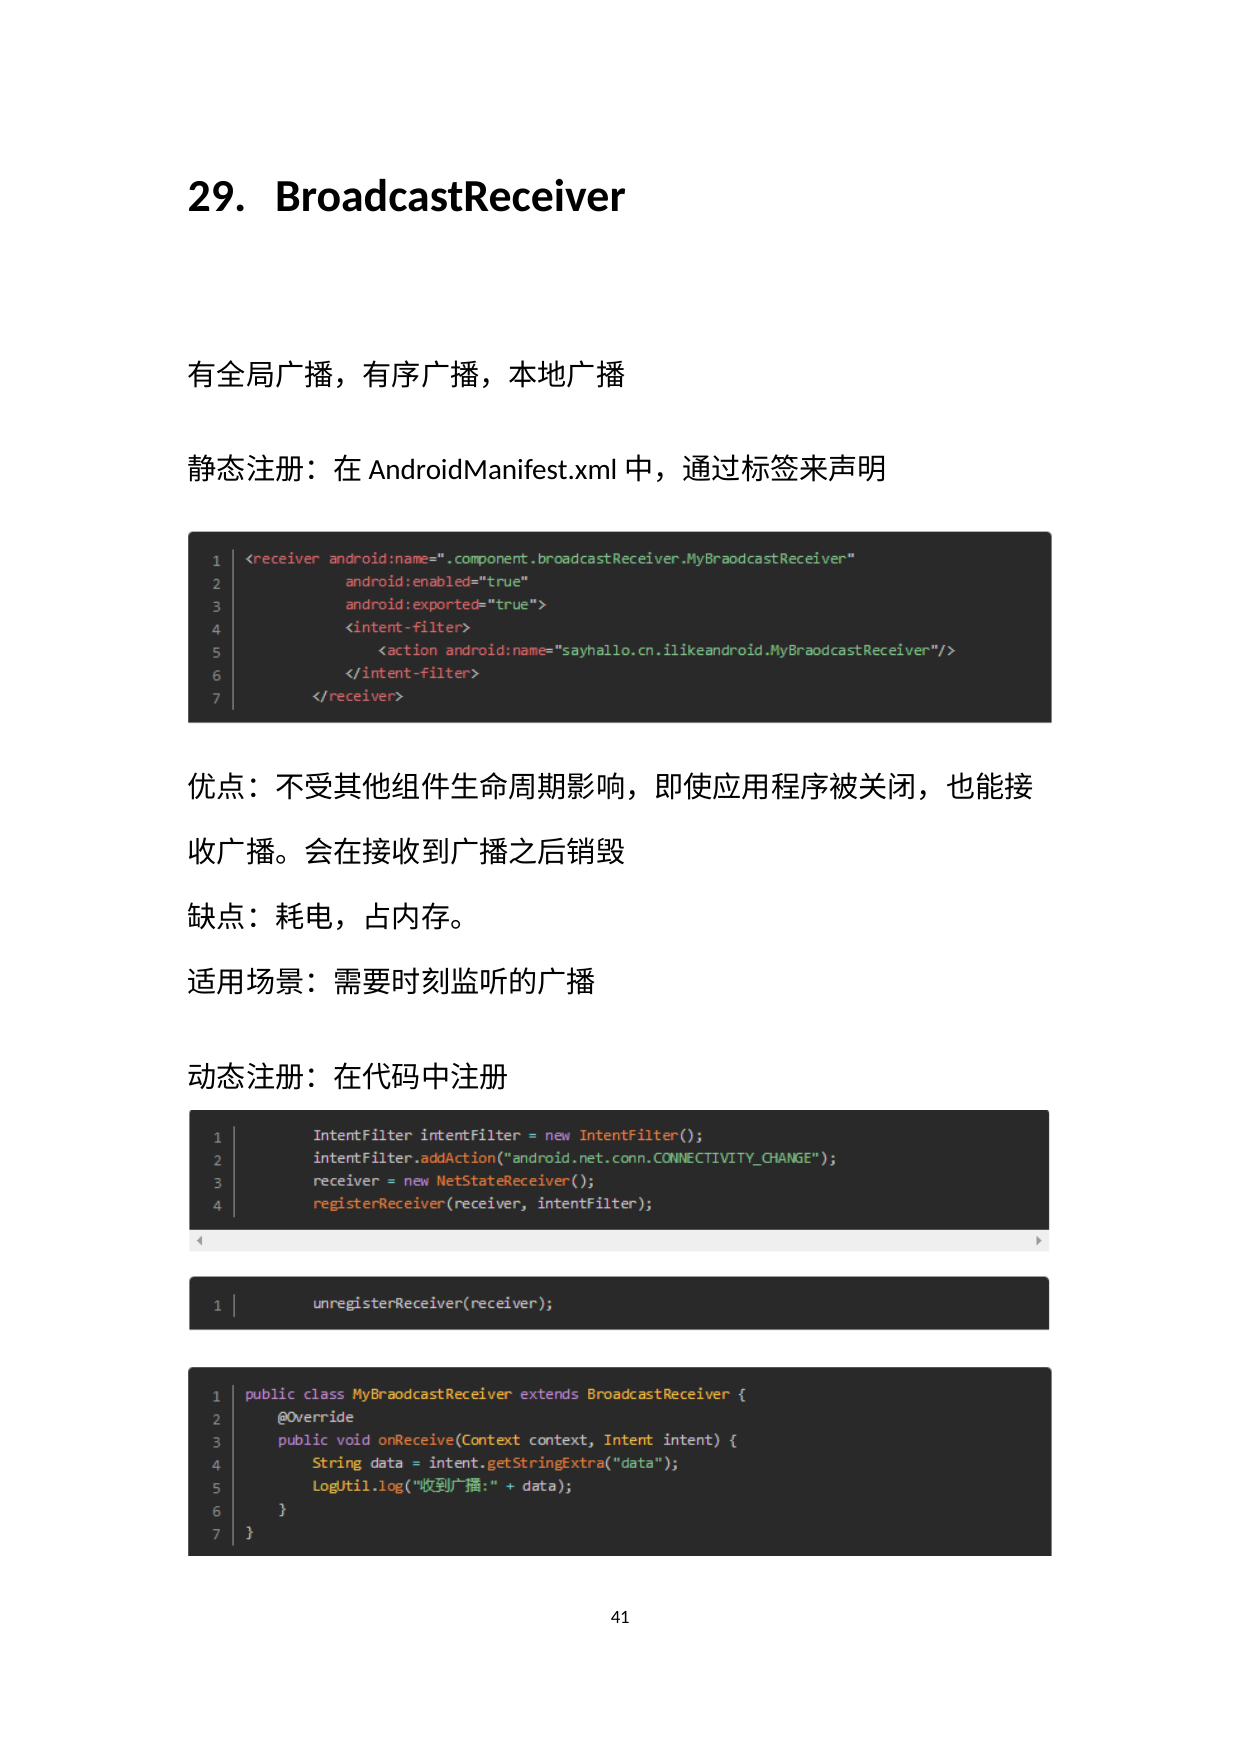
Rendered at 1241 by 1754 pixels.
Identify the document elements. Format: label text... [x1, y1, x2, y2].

text 静态注册：在AndroidManifest.xml 中，通过标签来声明 [187, 434, 1053, 499]
text 优点：不受其他组件生命周期影响，即使应用程序被关闭，也能接收广播。会在接收到广播之后销毁 缺点：耗电，占内存。 适用场景：需要时刻监听的广播 [187, 753, 1053, 1013]
text 有全局广播，有序广播，本地广播 [187, 340, 1053, 405]
text 动态注册：在代码中注册 [187, 1042, 1053, 1110]
picture [187, 1366, 1053, 1556]
picture [187, 1110, 1053, 1331]
subtitle BroadcastReceiver [187, 162, 1053, 227]
picture [187, 528, 1053, 724]
